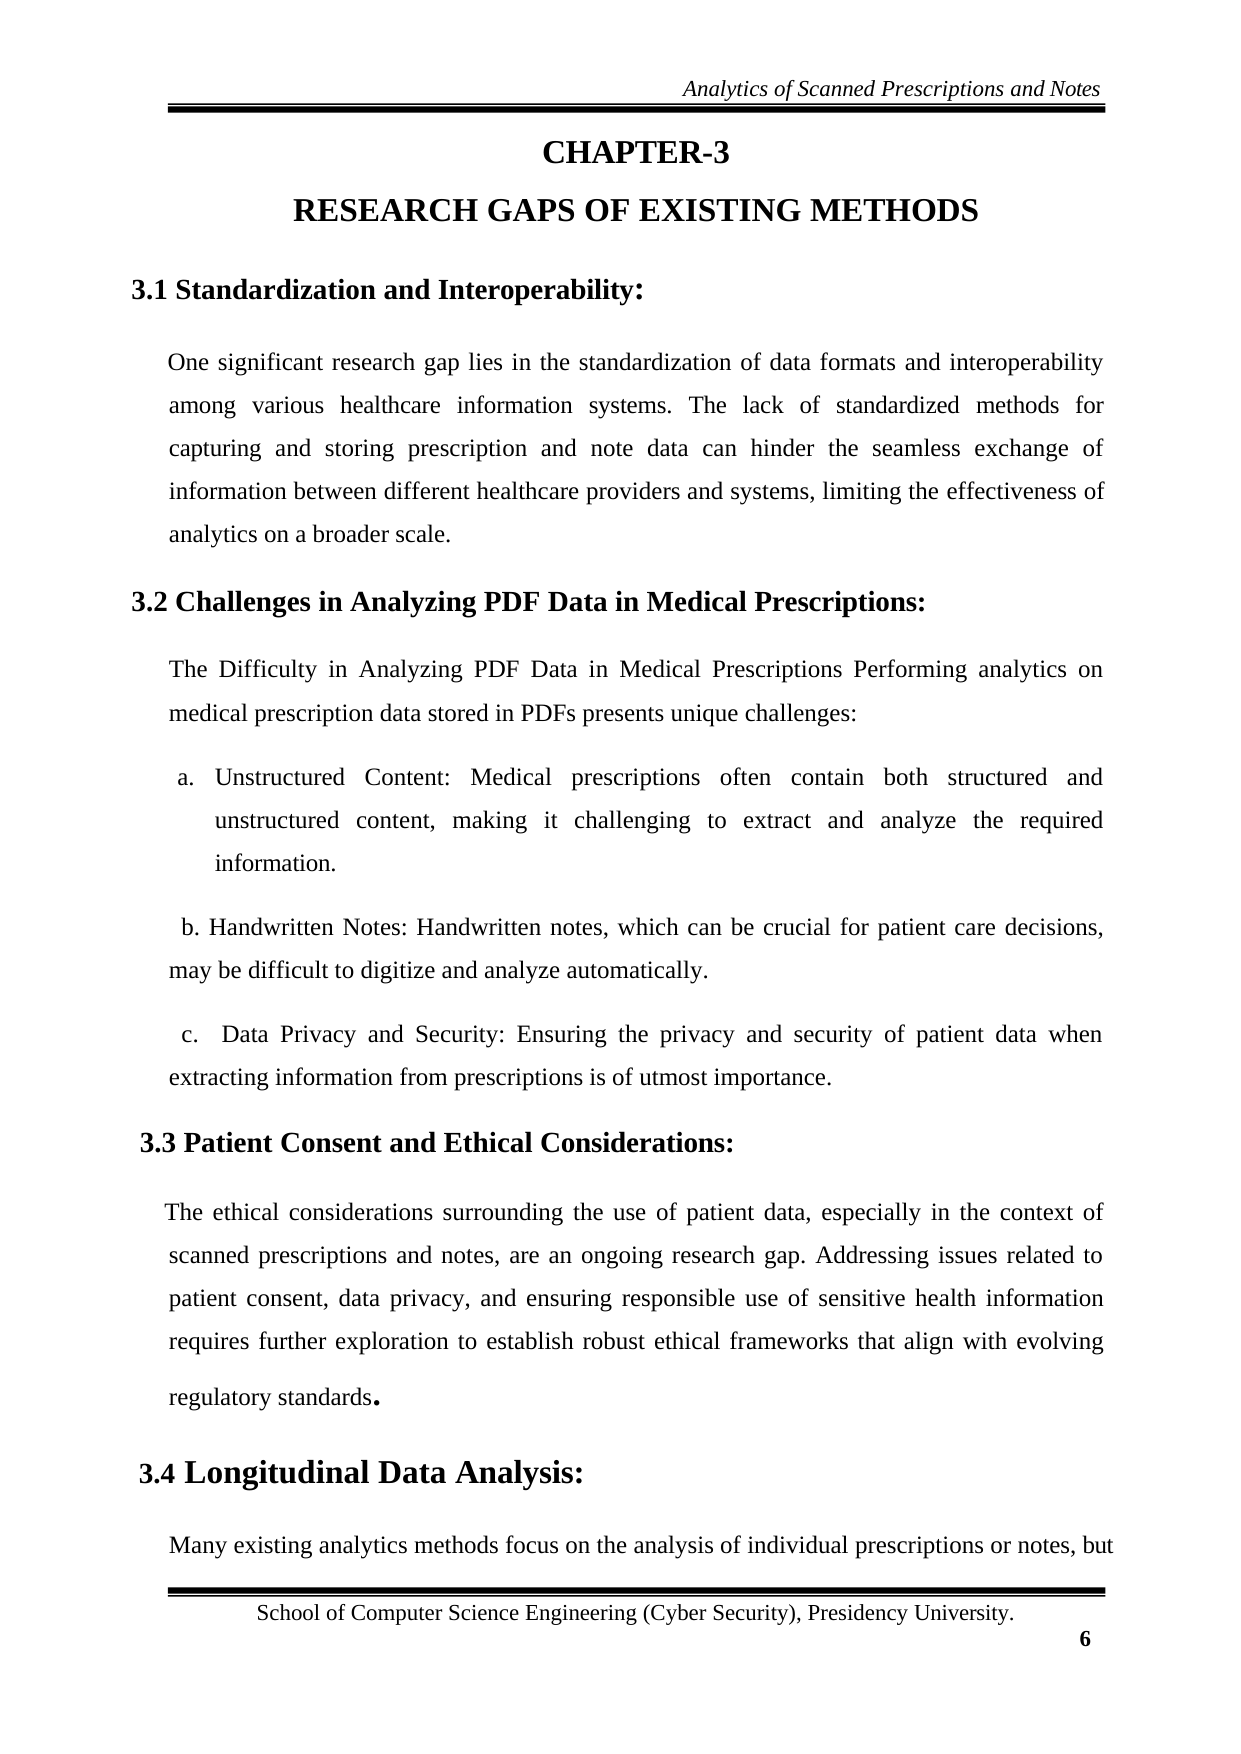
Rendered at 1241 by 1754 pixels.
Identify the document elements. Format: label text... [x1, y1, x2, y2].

list Handwritten Notes: Handwritten notes, which can be crucial for patient care decisions, may be difficult to digitize and analyze automatically. [169, 912, 1105, 984]
text Many existing analytics methods focus on the analysis of individual prescriptions or notes, but [169, 1531, 1140, 1559]
text The ethical considerations surrounding the use of patient data, especially in the context of scanned prescriptions and notes, are an ongoing research gap. Addressing issues related to patient consent, data privacy, and ensuring responsible use of sensitive health information requires further exploration to establish robust ethical frameworks that align with evolving regulatory standards. [164, 1197, 1104, 1412]
subtitle Longitudinal Data Analysis: [138, 1452, 1140, 1490]
text The Difficulty in Analyzing PDF Data in Medical Prescriptions Performing analytics on medical prescription data stored in PDFs presents unique challenges: [169, 654, 1104, 726]
subtitle Standardization and Interoperability: [131, 268, 1140, 307]
subtitle Patient Consent and Ethical Considerations: [139, 1126, 1140, 1159]
subtitle Challenges in Analyzing PDF Data in Medical Prescriptions: [131, 584, 1140, 617]
subtitle CHAPTER-3 [142, 133, 1131, 171]
list Data Privacy and Security: Ensuring the privacy and security of patient data when extracting information from prescriptions is of utmost importance. [169, 1019, 1104, 1090]
text RESEARCH GAPS OF EXISTING METHODS [142, 190, 1131, 228]
text One significant research gap lies in the standardization of data formats and interoperability among various healthcare information systems. The lack of standardized methods for capturing and storing prescription and note data can hinder the seamless exchange of information between different healthcare providers and systems, limiting the effectiveness of analytics on a broader scale. [167, 347, 1104, 548]
list Unstructured Content: Medical prescriptions often contain both structured and unstructured content, making it challenging to extract and analyze the required information. [177, 762, 1104, 877]
